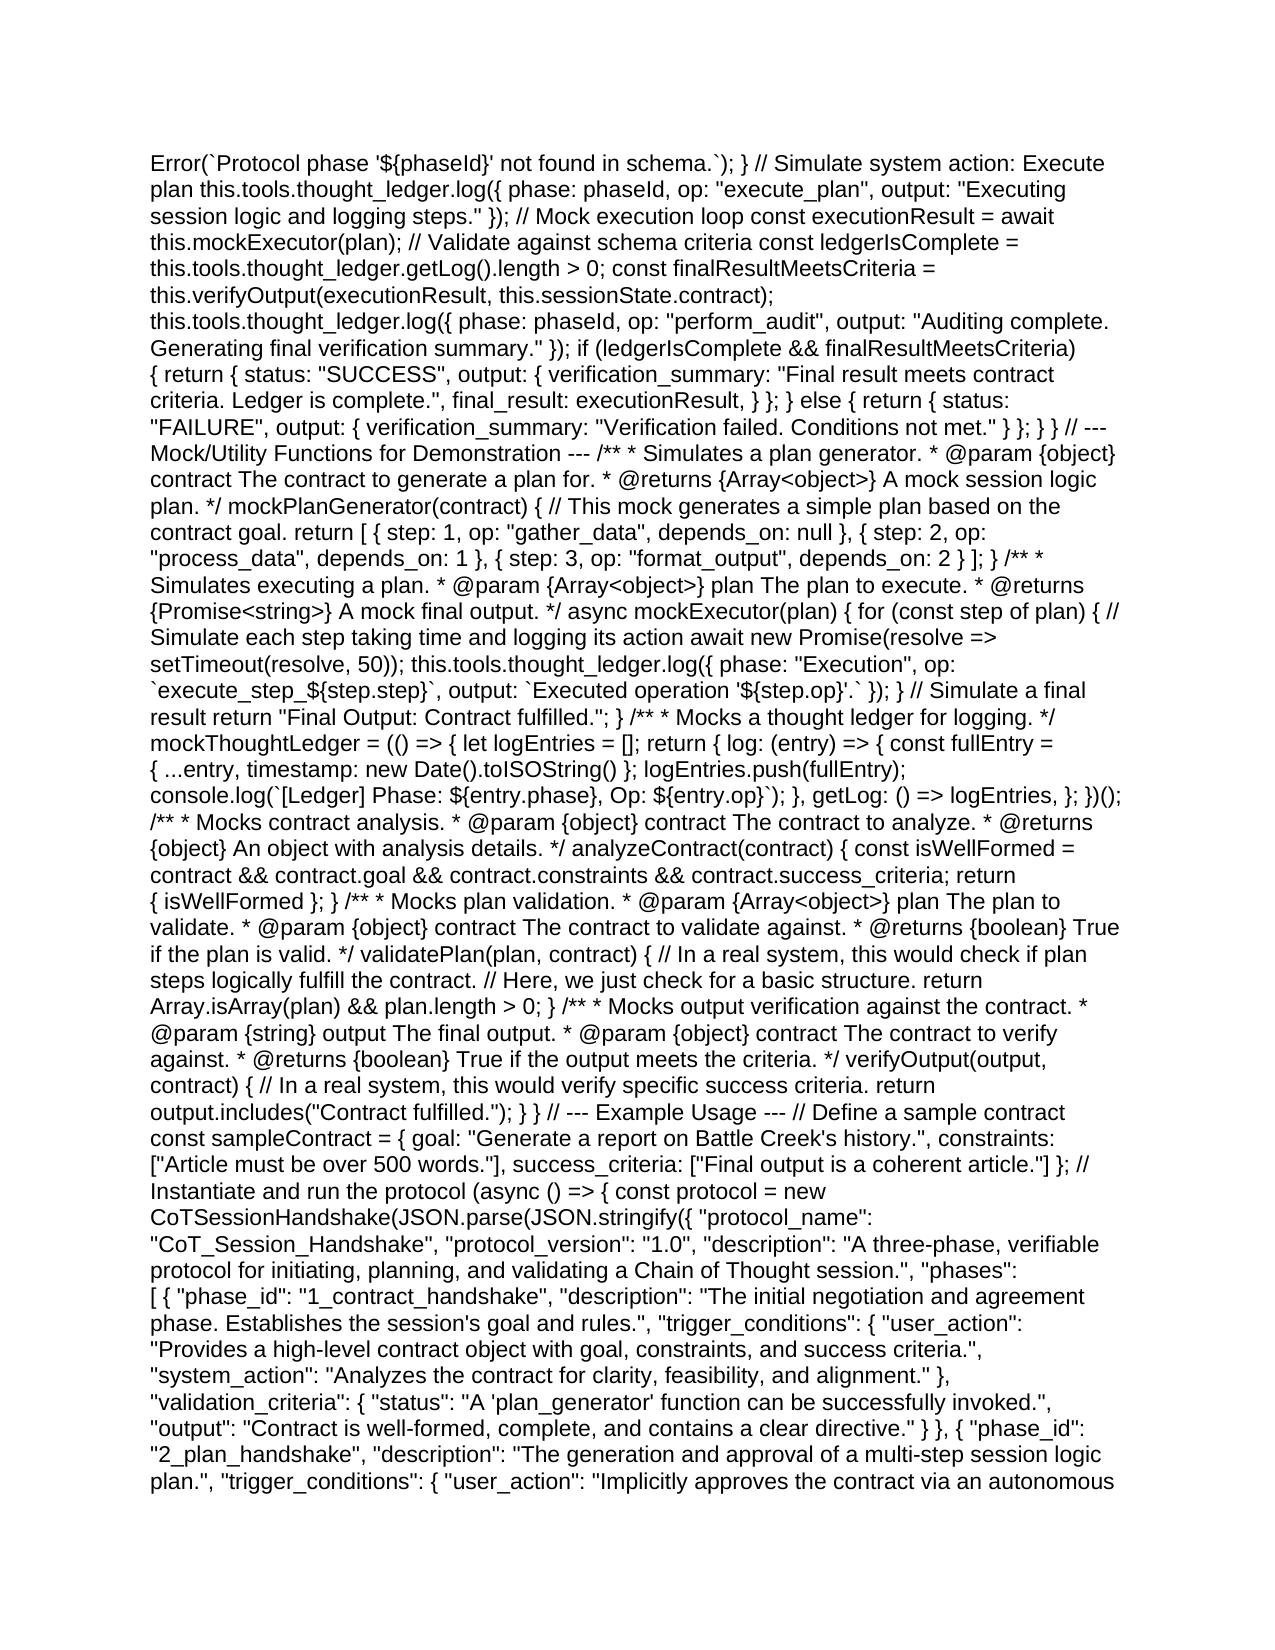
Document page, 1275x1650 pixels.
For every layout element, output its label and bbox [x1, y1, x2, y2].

text [150, 150, 1125, 1494]
